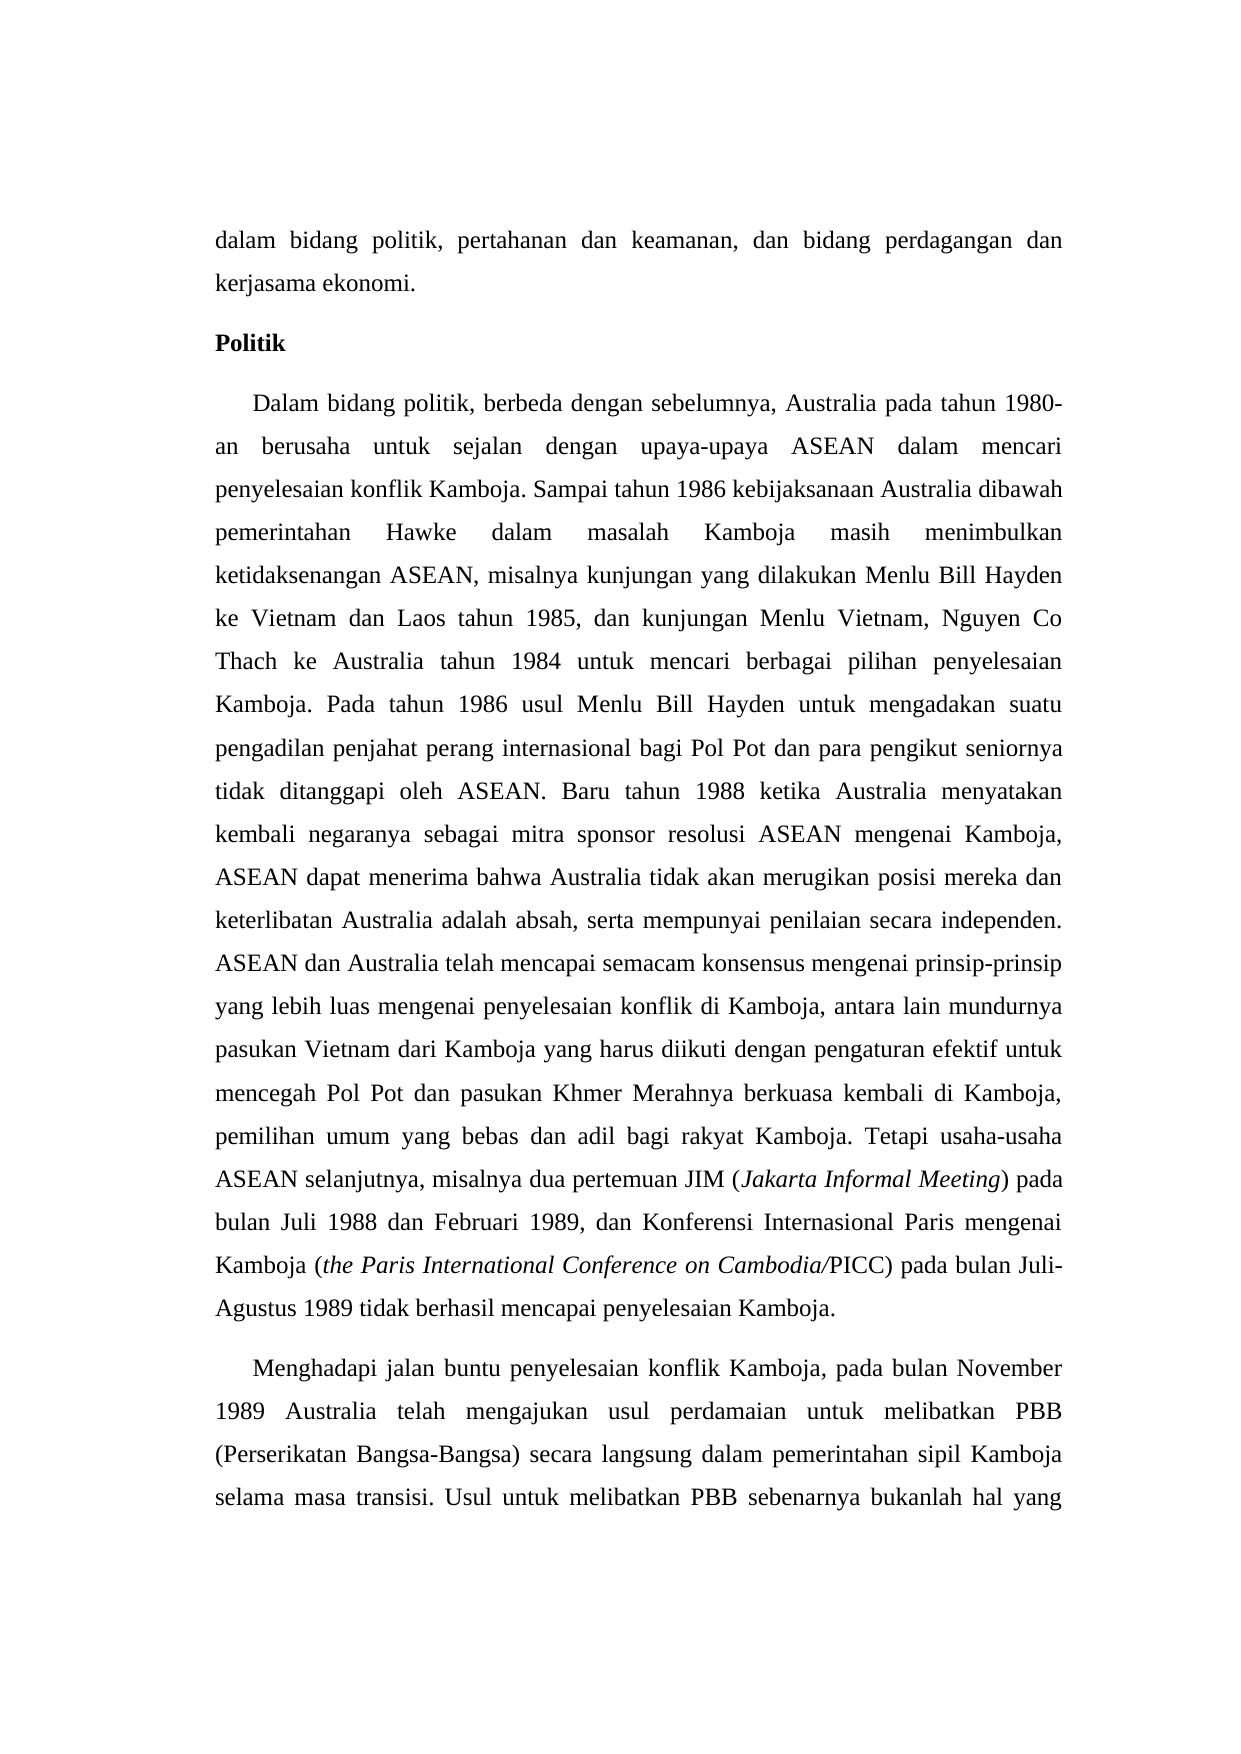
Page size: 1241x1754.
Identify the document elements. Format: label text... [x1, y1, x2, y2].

text Politik [215, 328, 1063, 357]
text Dalam bidang politik, berbeda dengan sebelumnya, Australia pada tahun 1980-an berusaha untuk sejalan dengan upaya-upaya ASEAN dalam mencari penyelesaian konflik Kamboja. Sampai tahun 1986 kebijaksanaan Australia dibawah pemerintahan Hawke dalam masalah Kamboja masih menimbulkan ketidaksenangan ASEAN, misalnya kunjungan yang dilakukan Menlu Bill Hayden ke Vietnam dan Laos tahun 1985, dan kunjungan Menlu Vietnam, Nguyen Co Thach ke Australia tahun 1984 untuk mencari berbagai pilihan penyelesaian Kamboja. Pada tahun 1986 usul Menlu Bill Hayden untuk mengadakan suatu pengadilan penjahat perang internasional bagi Pol Pot dan para pengikut seniornya tidak ditanggapi oleh ASEAN. Baru tahun 1988 ketika Australia menyatakan kembali negaranya sebagai mitra sponsor resolusi ASEAN mengenai Kamboja, ASEAN dapat menerima bahwa Australia tidak akan merugikan posisi mereka dan keterlibatan Australia adalah absah, serta mempunyai penilaian secara independen. ASEAN dan Australia telah mencapai semacam konsensus mengenai prinsip-prinsip yang lebih luas mengenai penyelesaian konflik di Kamboja, antara lain mundurnya pasukan Vietnam dari Kamboja yang harus diikuti dengan pengaturan efektif untuk mencegah Pol Pot dan pasukan Khmer Merahnya berkuasa kembali di Kamboja, pemilihan umum yang bebas dan adil bagi rakyat Kamboja. Tetapi usaha-usaha ASEAN selanjutnya, misalnya dua pertemuan JIM (Jakarta Informal Meeting) pada bulan Juli 1988 dan Februari 1989, dan Konferensi Internasional Paris mengenai Kamboja (the Paris International Conference on Cambodia/PICC) pada bulan Juli-Agustus 1989 tidak berhasil mencapai penyelesaian Kamboja. [215, 388, 1063, 1322]
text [215, 1353, 1063, 1511]
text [215, 225, 1063, 297]
